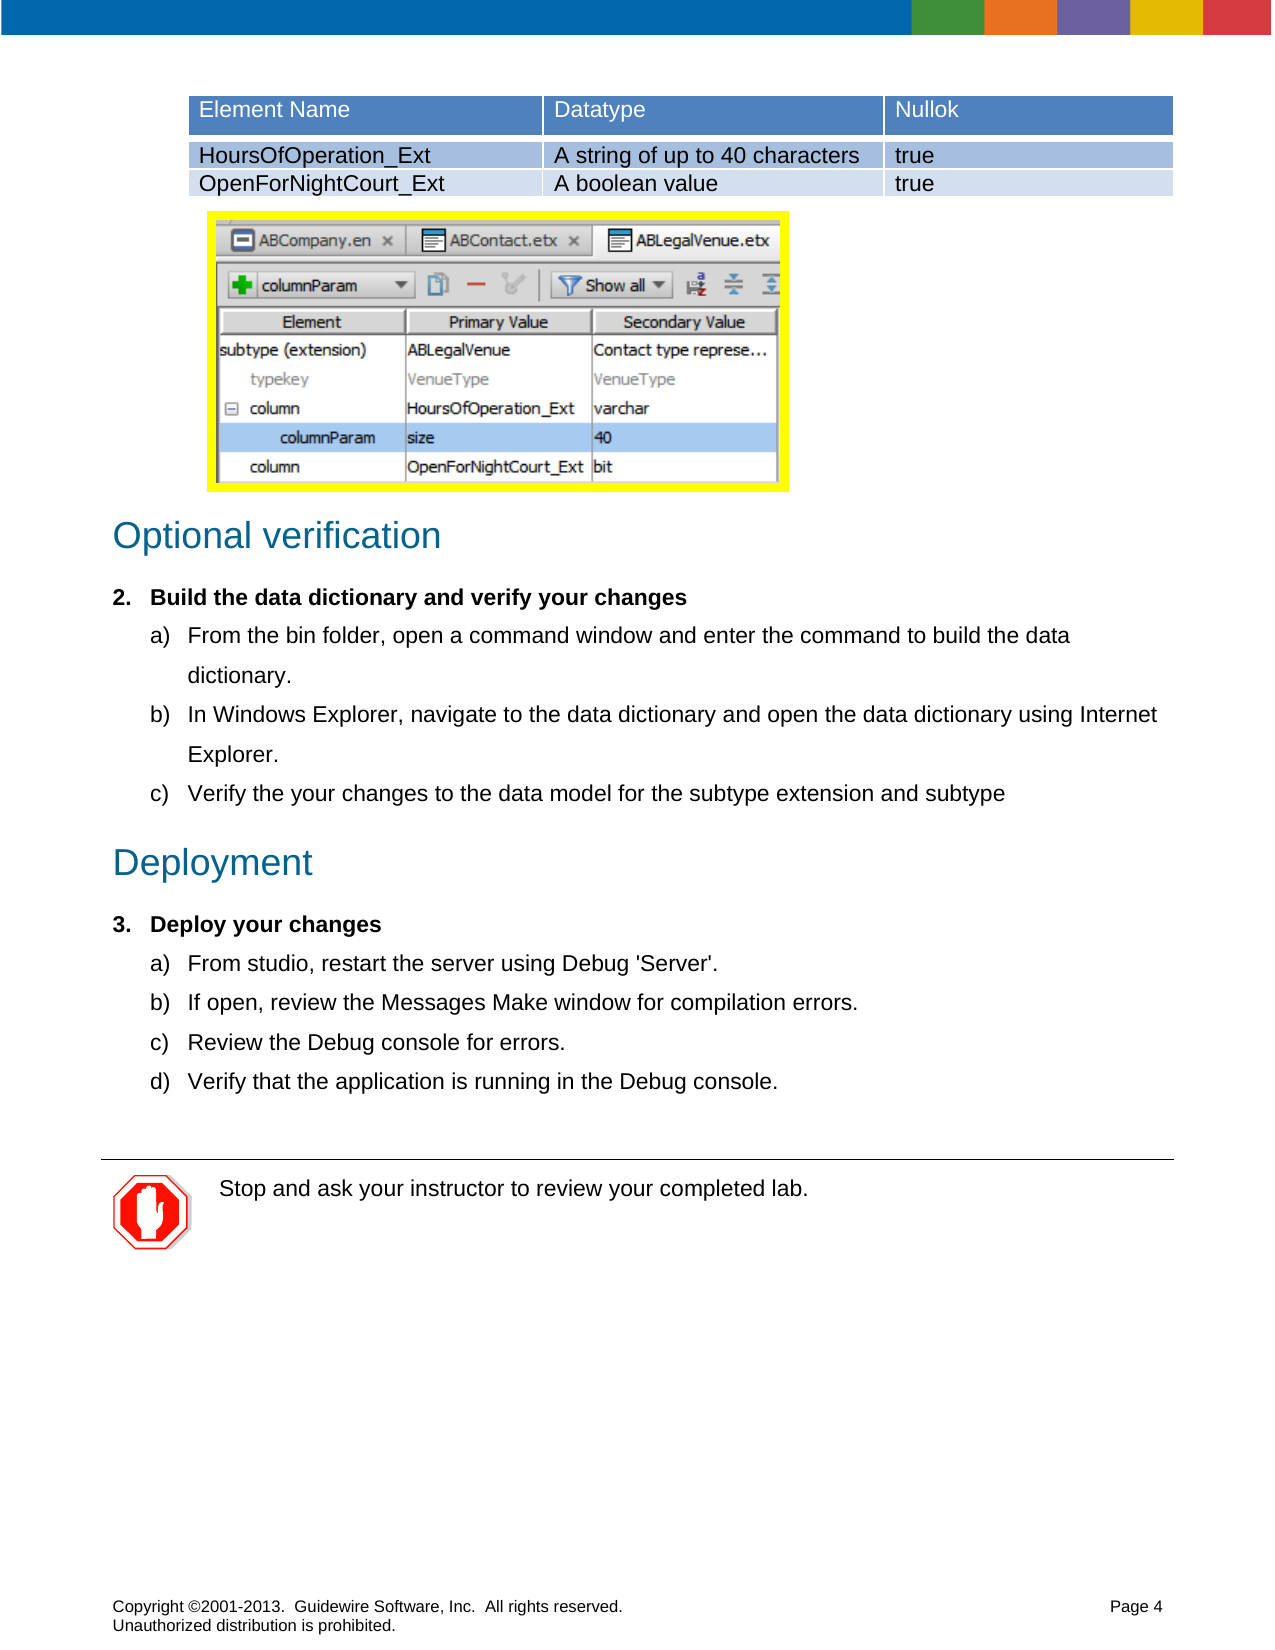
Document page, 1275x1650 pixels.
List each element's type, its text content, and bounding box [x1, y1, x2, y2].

picture [216, 220, 780, 483]
table_header Stop and ask your instructor to review your completed lab. [207, 1160, 1174, 1265]
list In Windows Explorer, navigate to the data dictionary and open the data dictionary using Internet Explorer. [150, 701, 1162, 767]
table_cell A string of up to 40 characters [544, 142, 883, 168]
list From the bin folder, open a command window and enter the command to build the data dictionary. [150, 622, 1162, 688]
table_header Nullok [885, 96, 1173, 135]
table_cell true [885, 170, 1173, 196]
text Deployment [112, 841, 1162, 884]
table_cell true [885, 142, 1173, 168]
list Build the data dictionary and verify your changes [112, 583, 1162, 610]
table_header [101, 1160, 207, 1265]
list Deploy your changes [112, 911, 1162, 937]
picture [0, 0, 1271, 34]
table_header Datatype [544, 96, 883, 135]
table_cell A boolean value [543, 170, 883, 196]
text Optional verification [112, 513, 1162, 556]
list Review the Debug console for errors. [150, 1029, 1162, 1055]
list If open, review the Messages Make window for compilation errors. [150, 989, 1162, 1016]
list Verify that the application is running in the Debug console. [150, 1068, 1162, 1095]
list From studio, restart the server using Debug 'Server'. [150, 950, 1162, 976]
table_cell OpenForNightCourt_Ext [189, 170, 542, 196]
list Verify the your changes to the data model for the subtype extension and subtype [150, 780, 1162, 807]
table_cell HoursOfOperation_Ext [189, 142, 542, 168]
table_header Element Name [189, 96, 542, 135]
